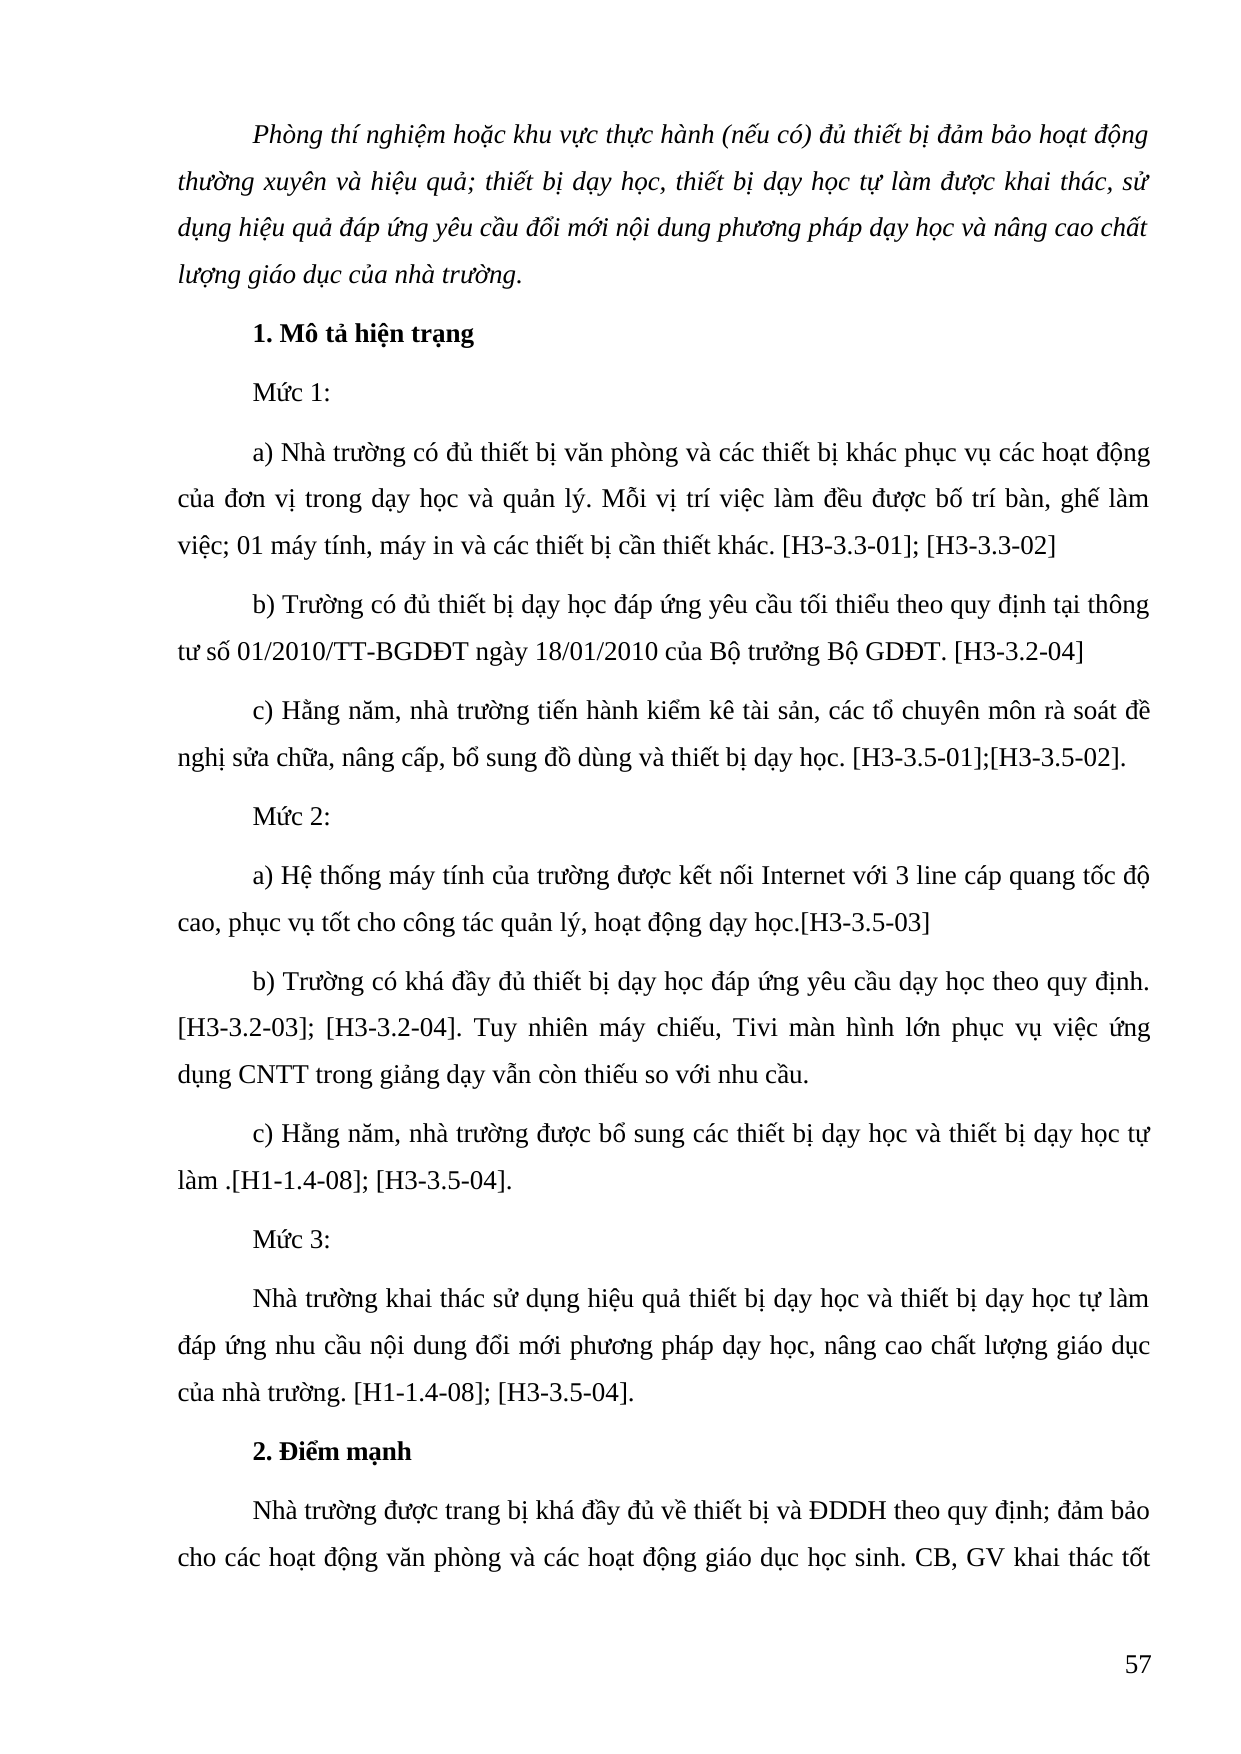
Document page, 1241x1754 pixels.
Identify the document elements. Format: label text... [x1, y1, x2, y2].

text 1. Mô tả hiện trạng [177, 317, 1152, 348]
text a) Hệ thống máy tính của trường được kết nối Internet với 3 line cáp quang tốc độ cao, phục vụ tốt cho công tác quản lý, hoạt động dạy học.[H3-3.5-03] [177, 859, 1152, 937]
text Phòng thí nghiệm hoặc khu vực thực hành (nếu có) đủ thiết bị đảm bảo hoạt động thường xuyên và hiệu quả; thiết bị dạy học, thiết bị dạy học tự làm được khai thác, sử dụng hiệu quả đáp ứng yêu cầu đổi mới nội dung phương pháp dạy học và nâng cao chất lượng giáo dục của nhà trường. [177, 118, 1152, 289]
text a) Nhà trường có đủ thiết bị văn phòng và các thiết bị khác phục vụ các hoạt động của đơn vị trong dạy học và quản lý. Mỗi vị trí việc làm đều được bố trí bàn, ghế làm việc; 01 máy tính, máy in và các thiết bị cần thiết khác. [H3-3.3-01]; [H3-3.3-02] [177, 436, 1152, 560]
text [177, 1494, 1152, 1572]
text Nhà trường khai thác sử dụng hiệu quả thiết bị dạy học và thiết bị dạy học tự làm đáp ứng nhu cầu nội dung đổi mới phương pháp dạy học, nâng cao chất lượng giáo dục của nhà trường. [H1-1.4-08]; [H3-3.5-04]. [177, 1282, 1152, 1407]
text c) Hằng năm, nhà trường được bổ sung các thiết bị dạy học và thiết bị dạy học tự làm .[H1-1.4-08]; [H3-3.5-04]. [177, 1117, 1152, 1195]
text b) Trường có đủ thiết bị dạy học đáp ứng yêu cầu tối thiểu theo quy định tại thông tư số 01/2010/TT-BGDĐT ngày 18/01/2010 của Bộ trưởng Bộ GDĐT. [H3-3.2-04] [177, 588, 1152, 666]
text Mức 1: [177, 376, 1152, 408]
text c) Hằng năm, nhà trường tiến hành kiểm kê tài sản, các tổ chuyên môn rà soát đề nghị sửa chữa, nâng cấp, bổ sung đồ dùng và thiết bị dạy học. [H3-3.5-01];[H3-3.5-02]. [177, 694, 1152, 772]
text b) Trường có khá đầy đủ thiết bị dạy học đáp ứng yêu cầu dạy học theo quy định. [H3-3.2-03]; [H3-3.2-04]. Tuy nhiên máy chiếu, Tivi màn hình lớn phục vụ việc ứng dụng CNTT trong giảng dạy vẫn còn thiếu so với nhu cầu. [177, 965, 1152, 1089]
text Mức 2: [177, 800, 1152, 831]
text Mức 3: [177, 1223, 1152, 1254]
text 2. Điểm mạnh [177, 1435, 1152, 1466]
